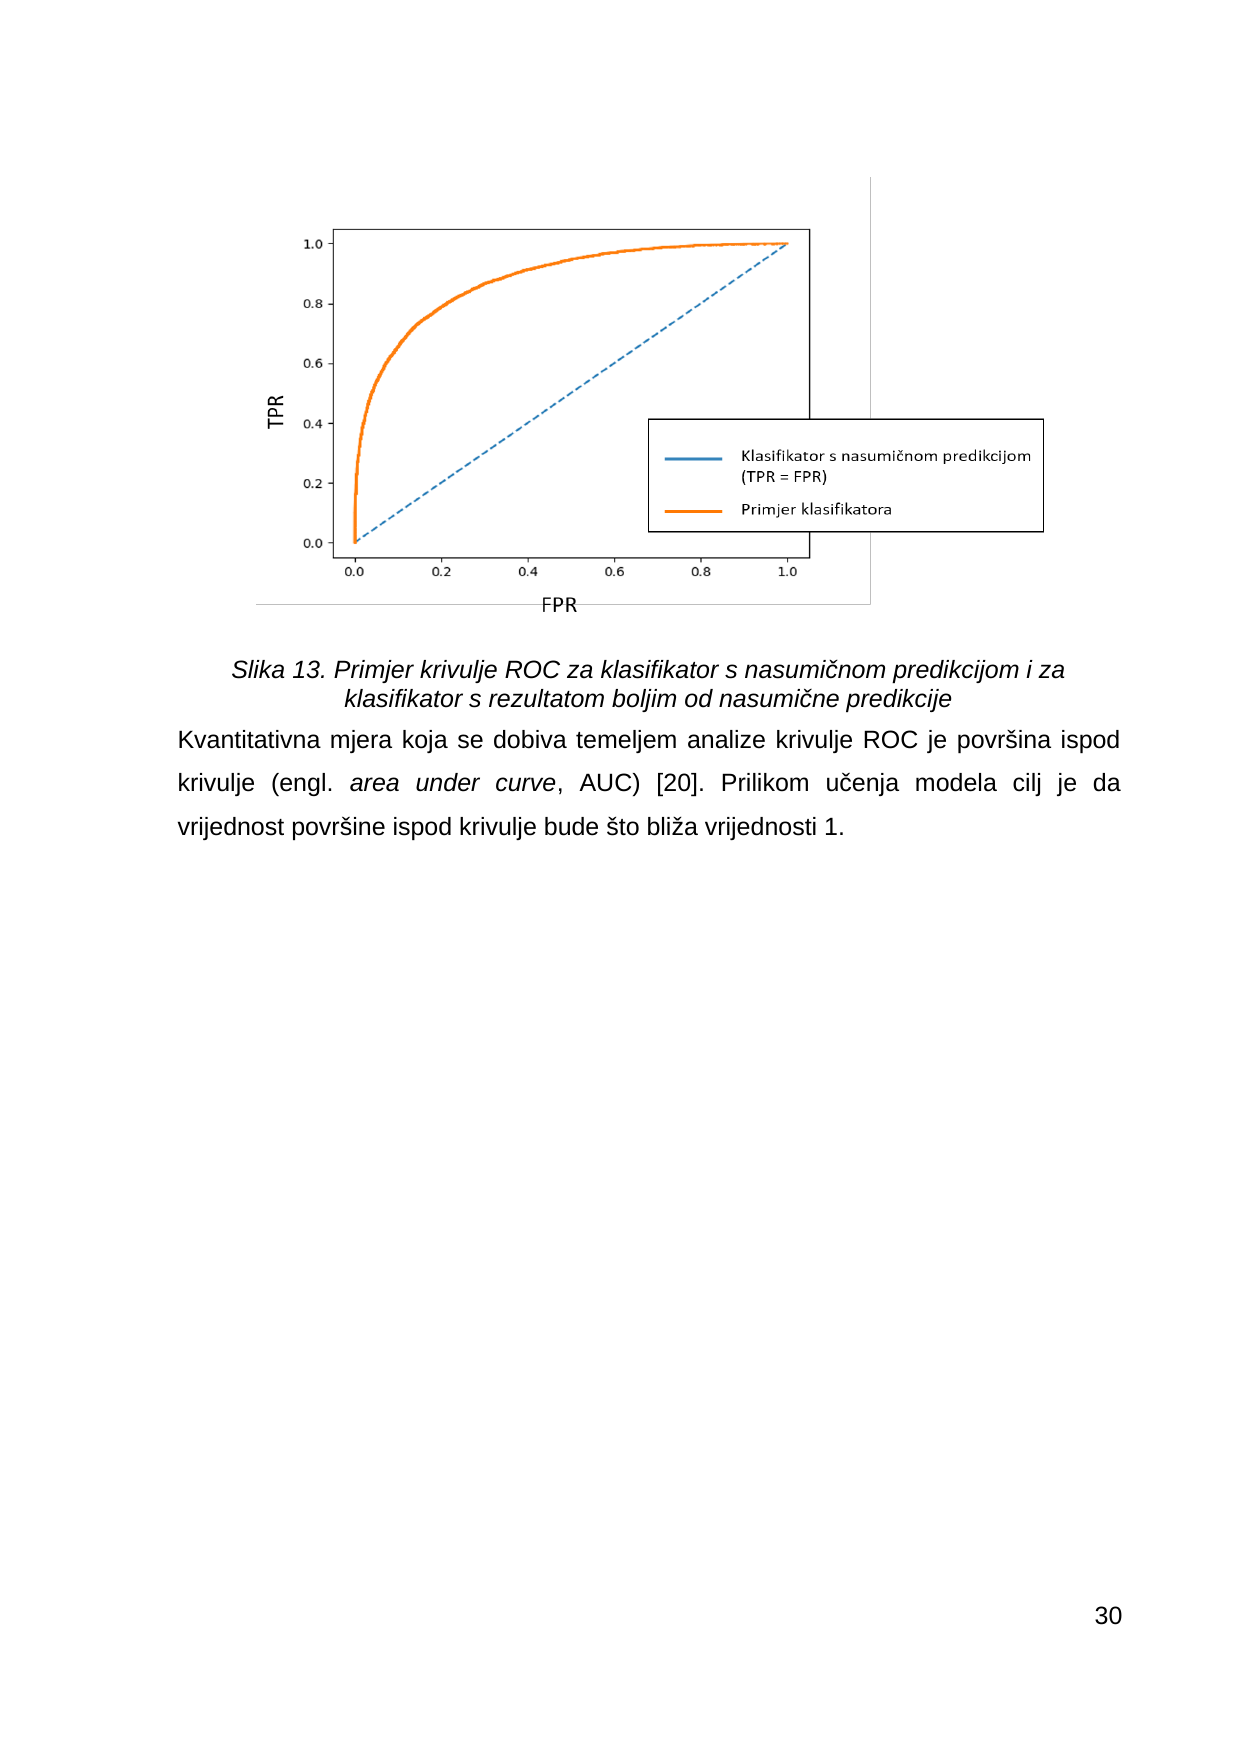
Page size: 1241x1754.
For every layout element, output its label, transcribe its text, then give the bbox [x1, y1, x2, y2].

text Kvantitativna mjera koja se dobiva temeljem analize krivulje ROC je površina ispod krivulje (engl. area under curve, AUC) [20]. Prilikom učenja modela cilj je da vrijednost površine ispod krivulje bude što bliža vrijednosti 1. [177, 725, 1122, 840]
picture [253, 177, 1047, 631]
text Slika 13. Primjer krivulje ROC za klasifikator s nasumičnom predikcijom i za klasifikator s rezultatom boljim od nasumične predikcije [177, 655, 1122, 713]
